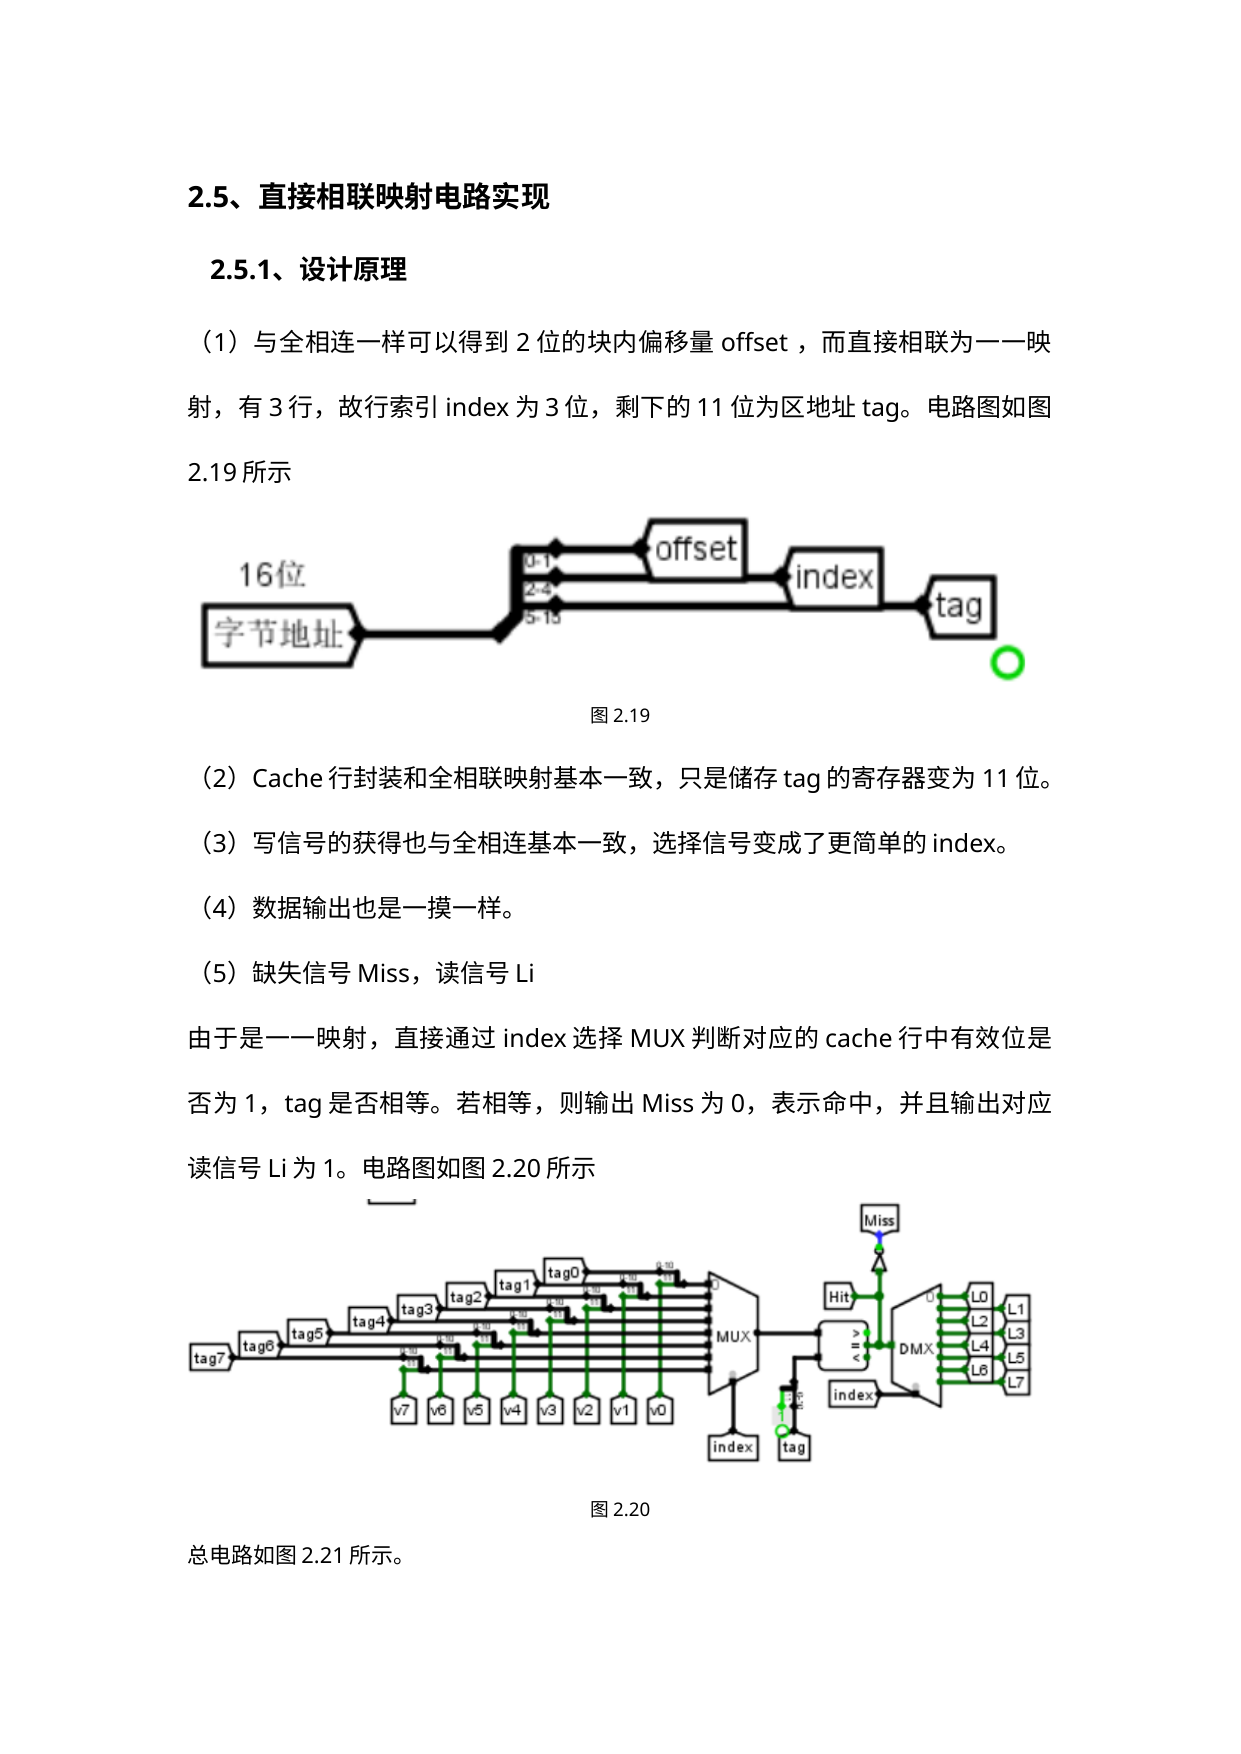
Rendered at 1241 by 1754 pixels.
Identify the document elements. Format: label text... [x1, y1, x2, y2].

text 图2.19 [187, 698, 1053, 731]
text （2）Cache行封装和全相联映射基本一致，只是储存tag的寄存器变为11位。 [187, 744, 1053, 809]
text 图2.20 [187, 1492, 1053, 1524]
text （5）缺失信号Miss，读信号Li [187, 939, 1053, 1004]
picture [187, 503, 1025, 685]
text （4）数据输出也是一摸一样。 [187, 874, 1053, 939]
picture [187, 1199, 1053, 1471]
text 2.5、直接相联映射电路实现 [187, 162, 1053, 227]
text 由于是一一映射，直接通过index选择MUX判断对应的cache行中有效位是否为1，tag是否相等。若相等，则输出Miss为0，表示命中，并且输出对应读信号Li为1。电路图如图2.20所示 [187, 1004, 1053, 1199]
text （3）写信号的获得也与全相连基本一致，选择信号变成了更简单的index。 [187, 809, 1053, 874]
text （1）与全相连一样可以得到2位的块内偏移量offset ，而直接相联为一一映射，有3行，故行索引index为3位，剩下的11位为区地址tag。电路图如图2.19所示 [187, 308, 1053, 503]
text 总电路如图2.21所示。 [187, 1538, 1053, 1570]
text 2.5.1、设计原理 [187, 235, 1053, 300]
